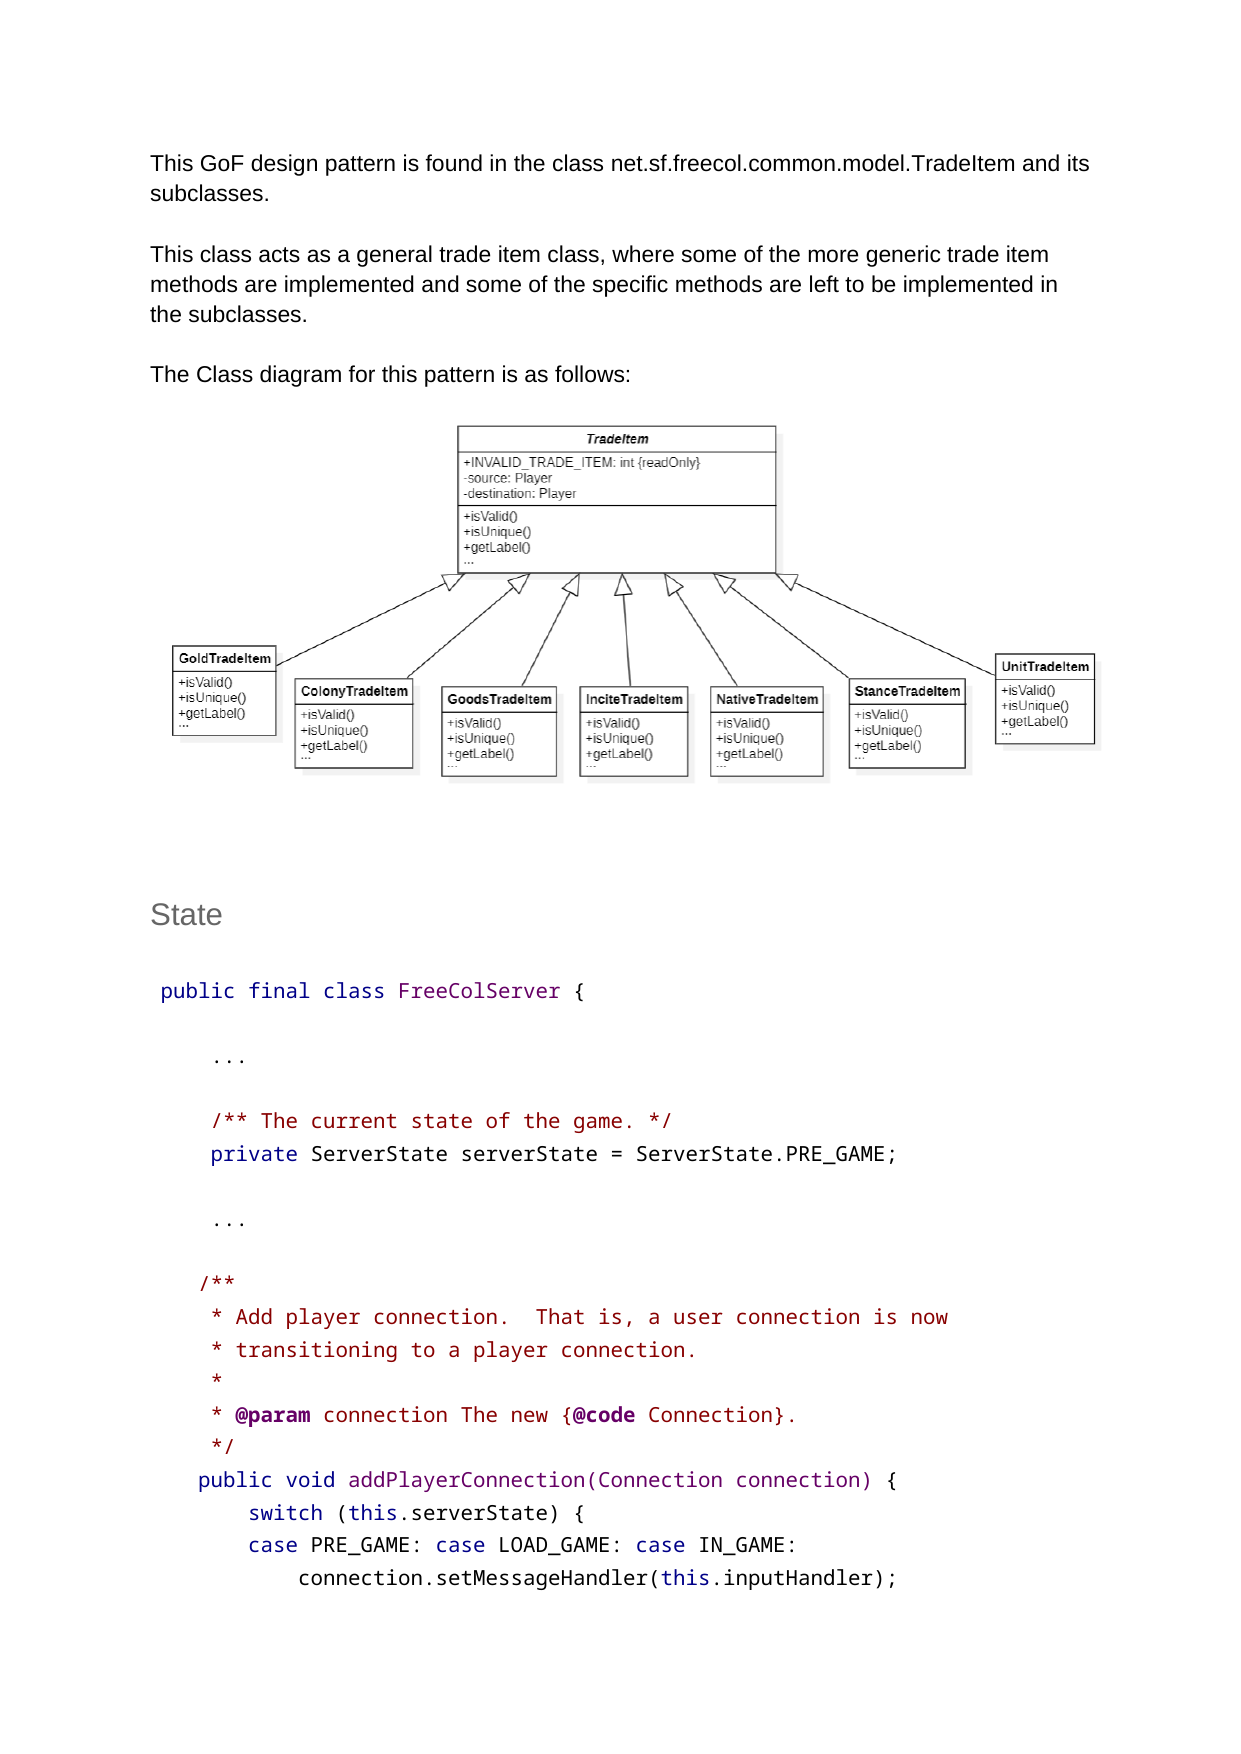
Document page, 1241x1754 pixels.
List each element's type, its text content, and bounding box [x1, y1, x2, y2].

subtitle State [150, 896, 1090, 932]
text The Class diagram for this pattern is as follows: [150, 361, 1090, 388]
text This class acts as a general trade item class, where some of the more generic trade item methods are implemented and some of the specific methods are left to be implemented in the subclasses. [150, 241, 1090, 327]
picture [150, 391, 1117, 893]
text This GoF design pattern is found in the class net.sf.freecol.common.model.TradeItem and its subclasses. [150, 150, 1090, 207]
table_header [150, 966, 1090, 1602]
